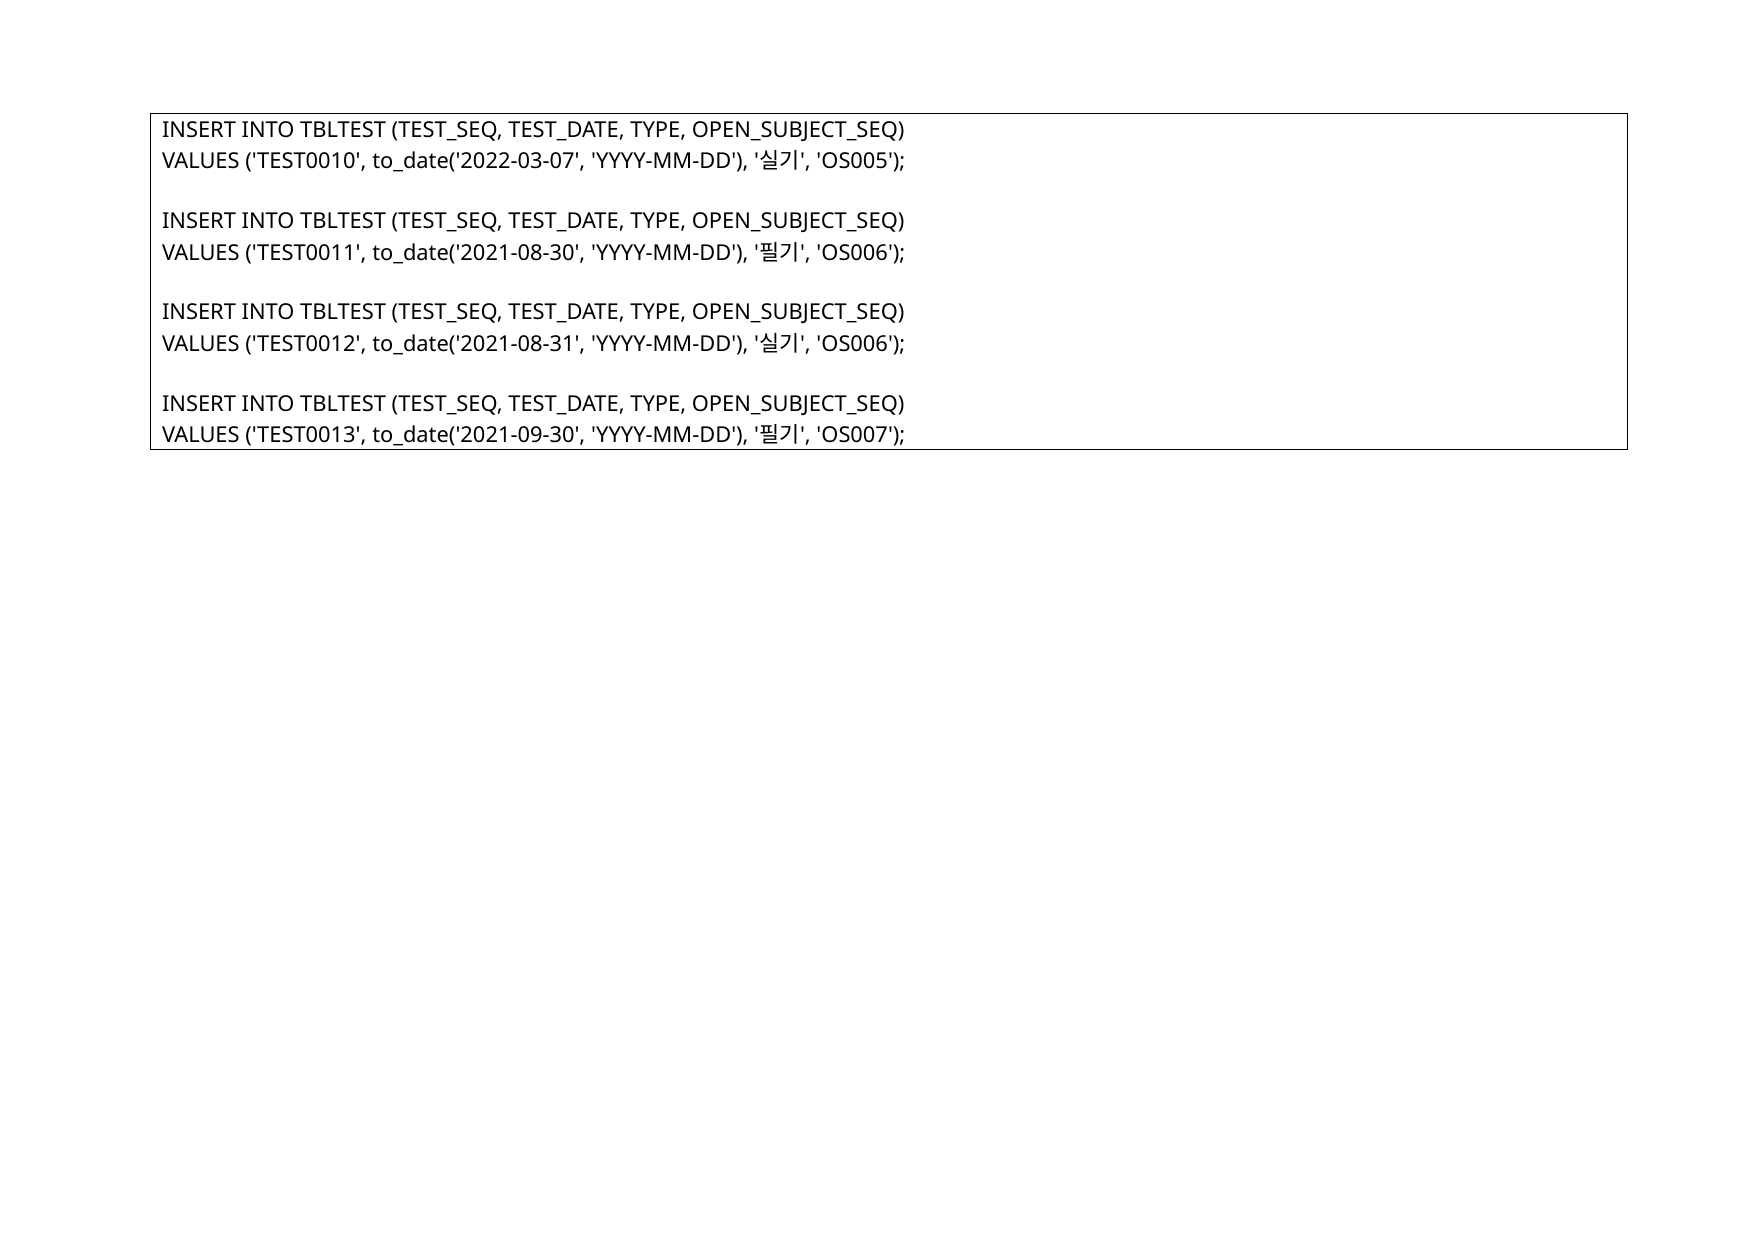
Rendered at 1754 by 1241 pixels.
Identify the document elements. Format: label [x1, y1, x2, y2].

table_cell [151, 114, 1627, 449]
